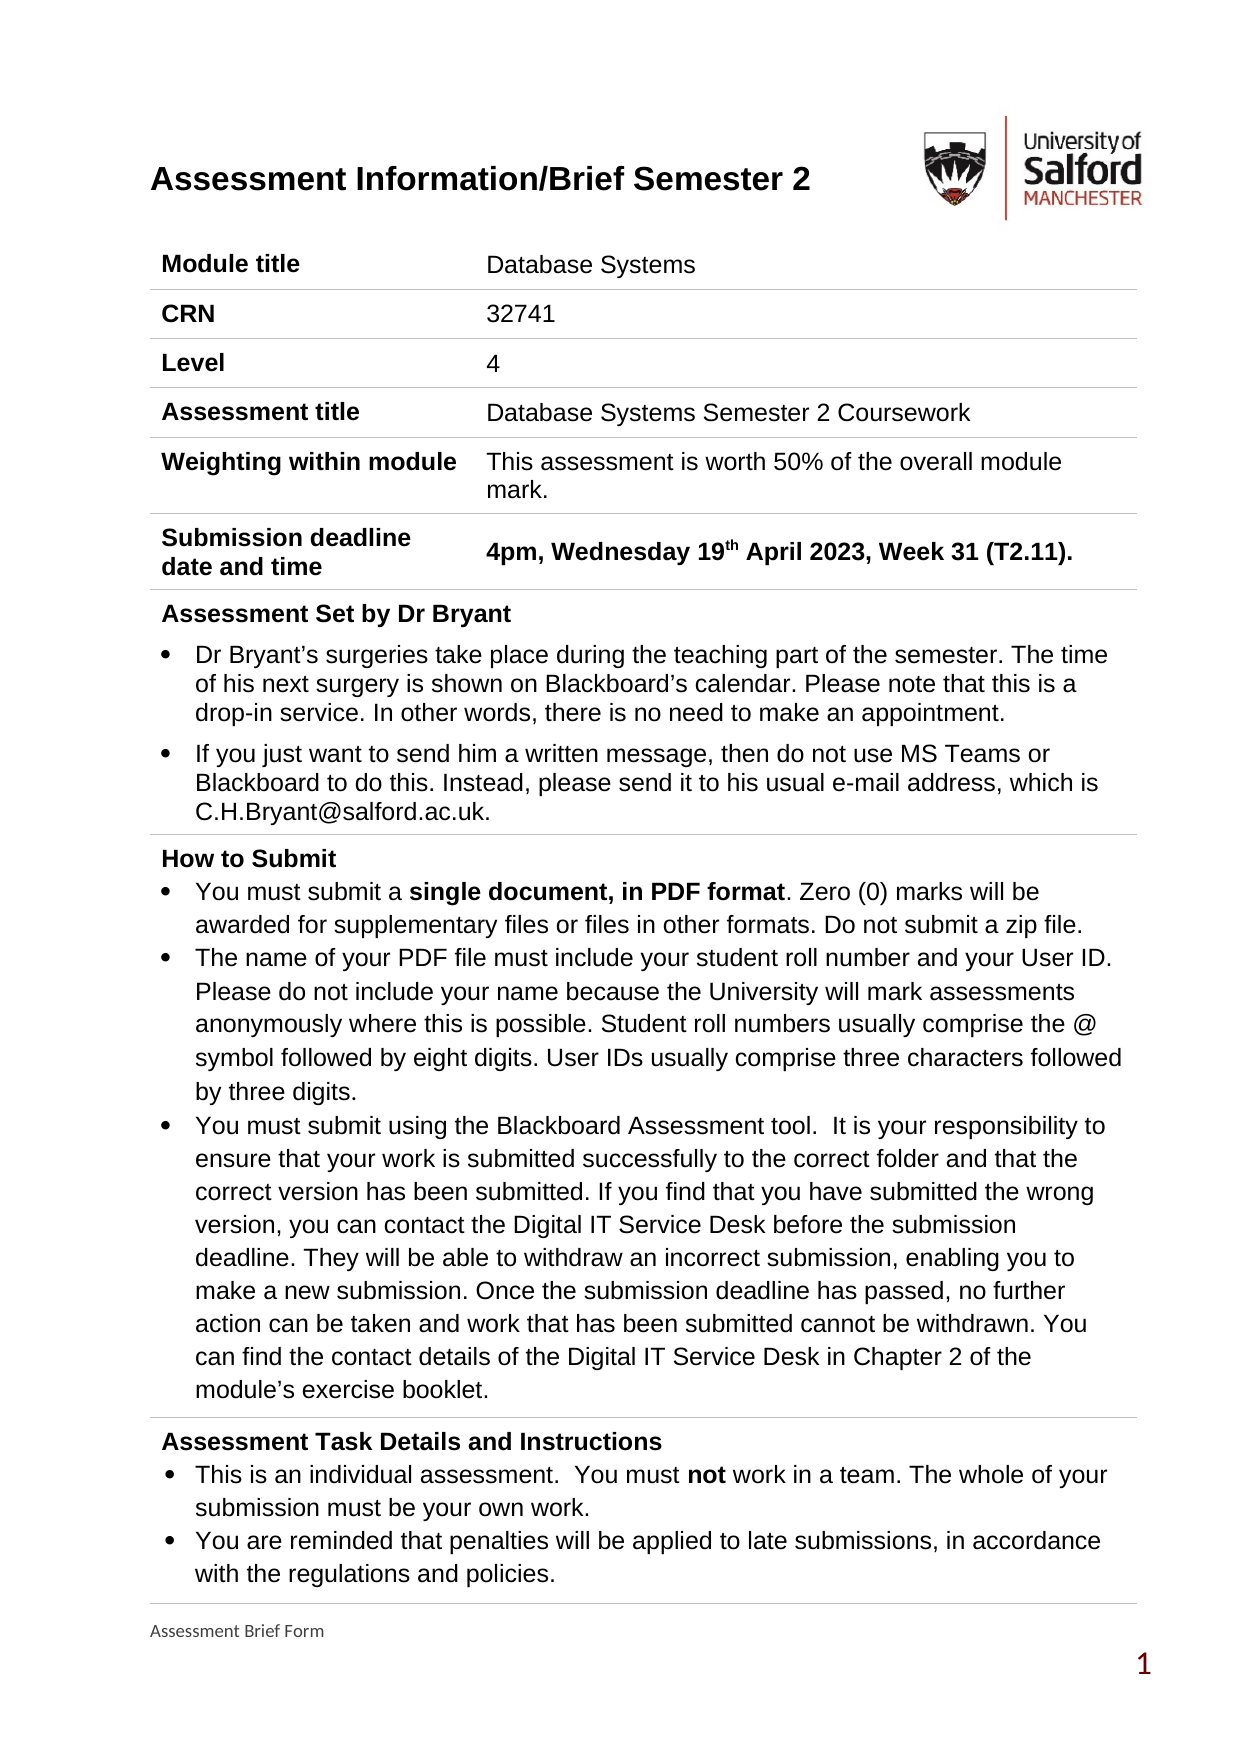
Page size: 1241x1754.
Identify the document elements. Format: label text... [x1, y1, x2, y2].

table_cell 4pm, Wednesday 19th April 2023, Week 31 (T2.11). [475, 514, 1137, 589]
table_cell Assessment title [150, 388, 475, 437]
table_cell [150, 1418, 1137, 1603]
table_cell Submission deadline date and time [150, 514, 475, 589]
table_cell This assessment is worth 50% of the overall module mark. [475, 438, 1137, 513]
table_header Database Systems [475, 241, 1137, 289]
table_cell Database Systems Semester 2 Coursework [475, 388, 1137, 437]
table_cell Level [150, 339, 475, 387]
table_header Module title [150, 241, 475, 289]
table_cell How to Submit You must submit a single document, in PDF format. Zero (0) marks will be awarded for supplementary files or files in other formats. Do not submit a zip file. The name of your PDF file must include your student roll number and your User ID. Please do not include your name because the University will mark assessments anonymously where this is possible. Student roll numbers usually comprise the @ symbol followed by eight digits. User IDs usually comprise three characters followed by three digits. You must submit using the Blackboard Assessment tool. It is your responsibility to ensure that your work is submitted successfully to the correct folder and that the correct version has been submitted. If you find that you have submitted the wrong version, you can contact the Digital IT Service Desk before the submission deadline. They will be able to withdraw an incorrect submission, enabling you to make a new submission. Once the submission deadline has passed, no further action can be taken and work that has been submitted cannot be withdrawn. You can find the contact details of the Digital IT Service Desk in Chapter 2 of the module’s exercise booklet. [150, 835, 1137, 1417]
table_cell CRN [150, 290, 475, 338]
table_cell 4 [475, 339, 1137, 387]
picture [909, 103, 1153, 241]
subtitle Assessment Information/Brief Semester 2 [150, 158, 909, 197]
table_cell Weighting within module [150, 438, 475, 513]
table_cell Assessment Set by Dr Bryant Dr Bryant’s surgeries take place during the teaching part of the semester. The time of his next surgery is shown on Blackboard’s calendar. Please note that this is a drop-in service. In other words, there is no need to make an appointment. If you just want to send him a written message, then do not use MS Teams or Blackboard to do this. Instead, please send it to his usual e-mail address, which is C.H.Bryant@salford.ac.uk. [150, 590, 1137, 834]
table_cell 32741 [475, 290, 1137, 338]
